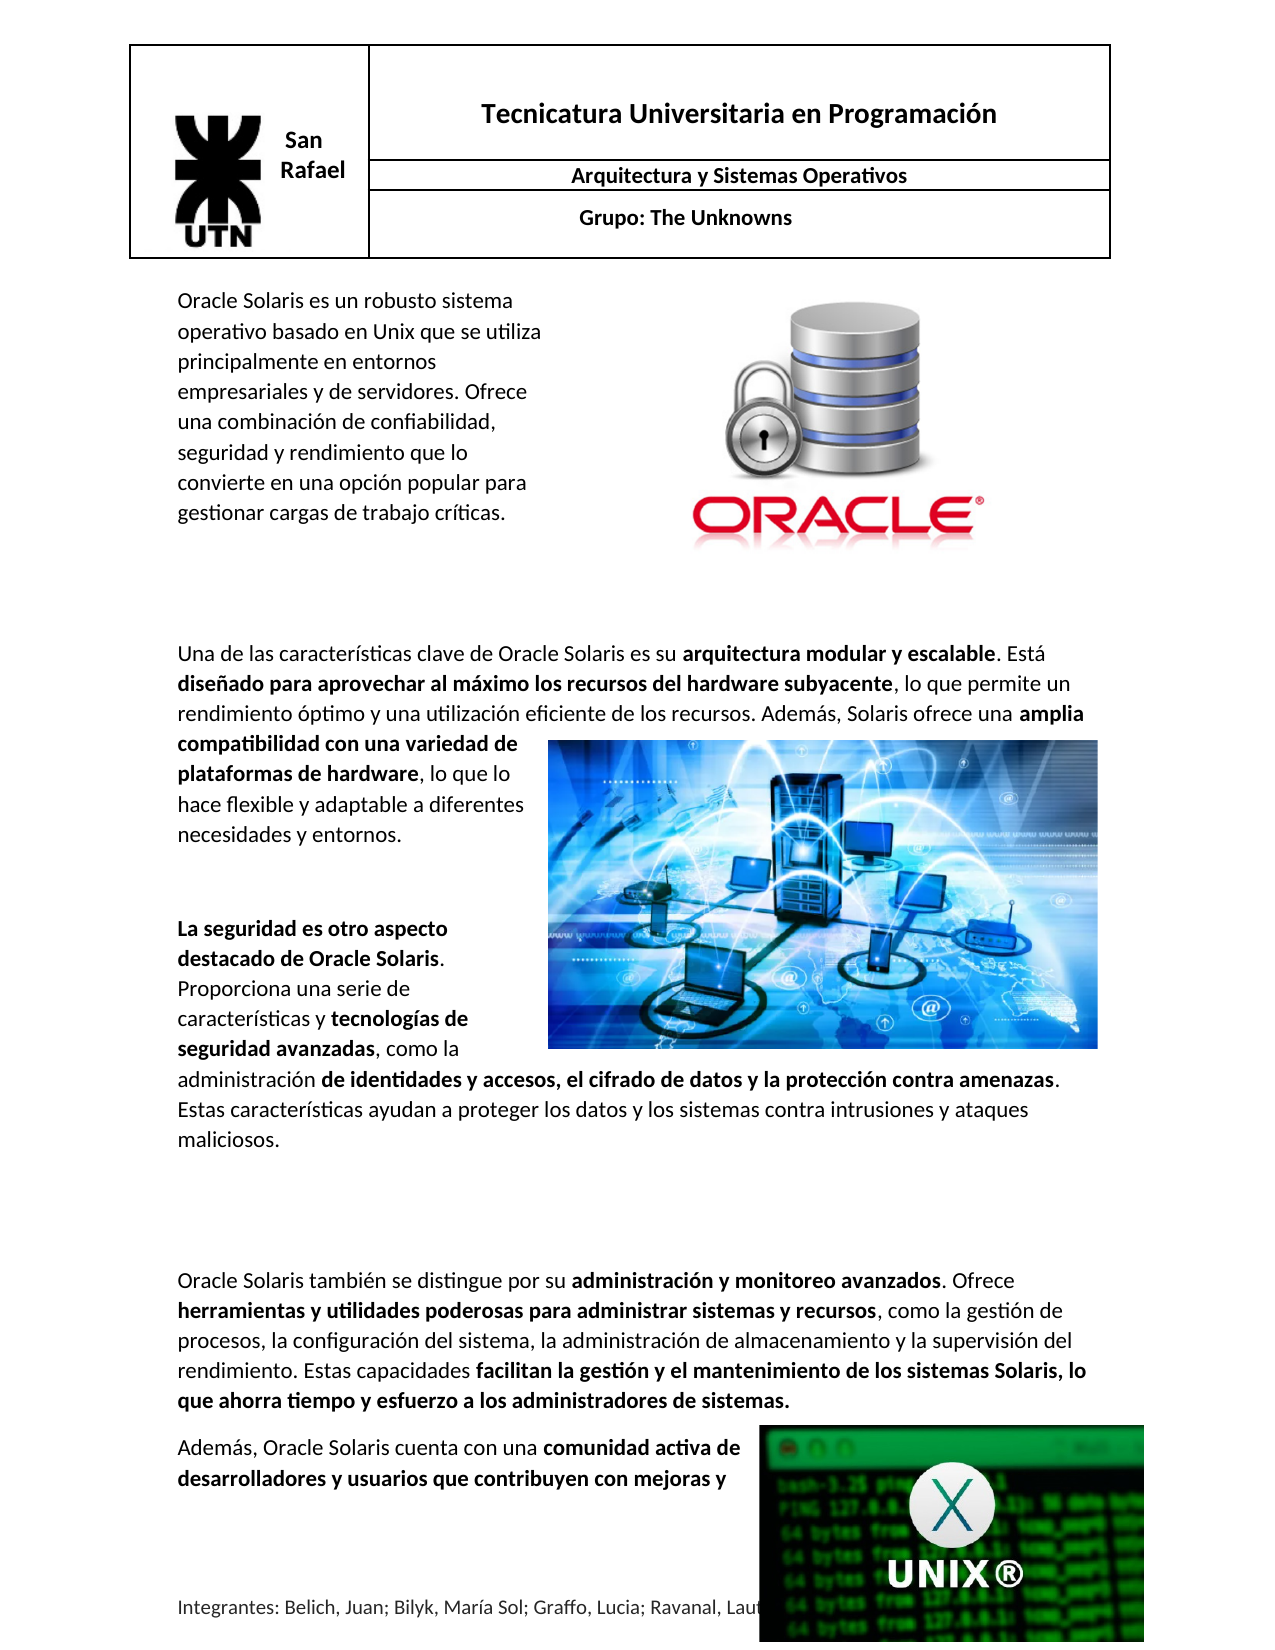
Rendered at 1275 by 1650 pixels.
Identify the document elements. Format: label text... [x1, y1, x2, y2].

text Una de las características clave de Oracle Solaris es su arquitectura modular y escalable. Está diseñado para aprovechar al máximo los recursos del hardware subyacente, lo que permite un rendimiento óptimo y una utilización eficiente de los recursos. Además, Solaris ofrece una amplia compatibilidad con una variedad de plataformas de hardware, lo que lo hace flexible y adaptable a diferentes necesidades y entornos. [177, 639, 1098, 848]
picture [144, 112, 291, 252]
text La seguridad es otro aspecto destacado de Oracle Solaris. Proporciona una serie de características y tecnologías de seguridad avanzadas, como la administración de identidades y accesos, el cifrado de datos y la protección contra amenazas. Estas características ayudan a proteger los datos y los sistemas contra intrusiones y ataques maliciosos. [177, 914, 1098, 1153]
text Oracle Solaris es un robusto sistema operativo basado en Unix que se utiliza principalmente en entornos empresariales y de servidores. Ofrece una combinación de confiabilidad, seguridad y rendimiento que lo convierte en una opción popular para gestionar cargas de trabajo críticas. [177, 287, 568, 526]
picture [568, 286, 1098, 556]
text Oracle Solaris también se distingue por su administración y monitoreo avanzados. Ofrece herramientas y utilidades poderosas para administrar sistemas y recursos, como la gestión de procesos, la configuración del sistema, la administración de almacenamiento y la supervisión del rendimiento. Estas capacidades facilitan la gestión y el mantenimiento de los sistemas Solaris, lo que ahorra tiempo y esfuerzo a los administradores de sistemas. [177, 1266, 1098, 1415]
picture [759, 1425, 1144, 1642]
picture [548, 740, 1098, 1049]
